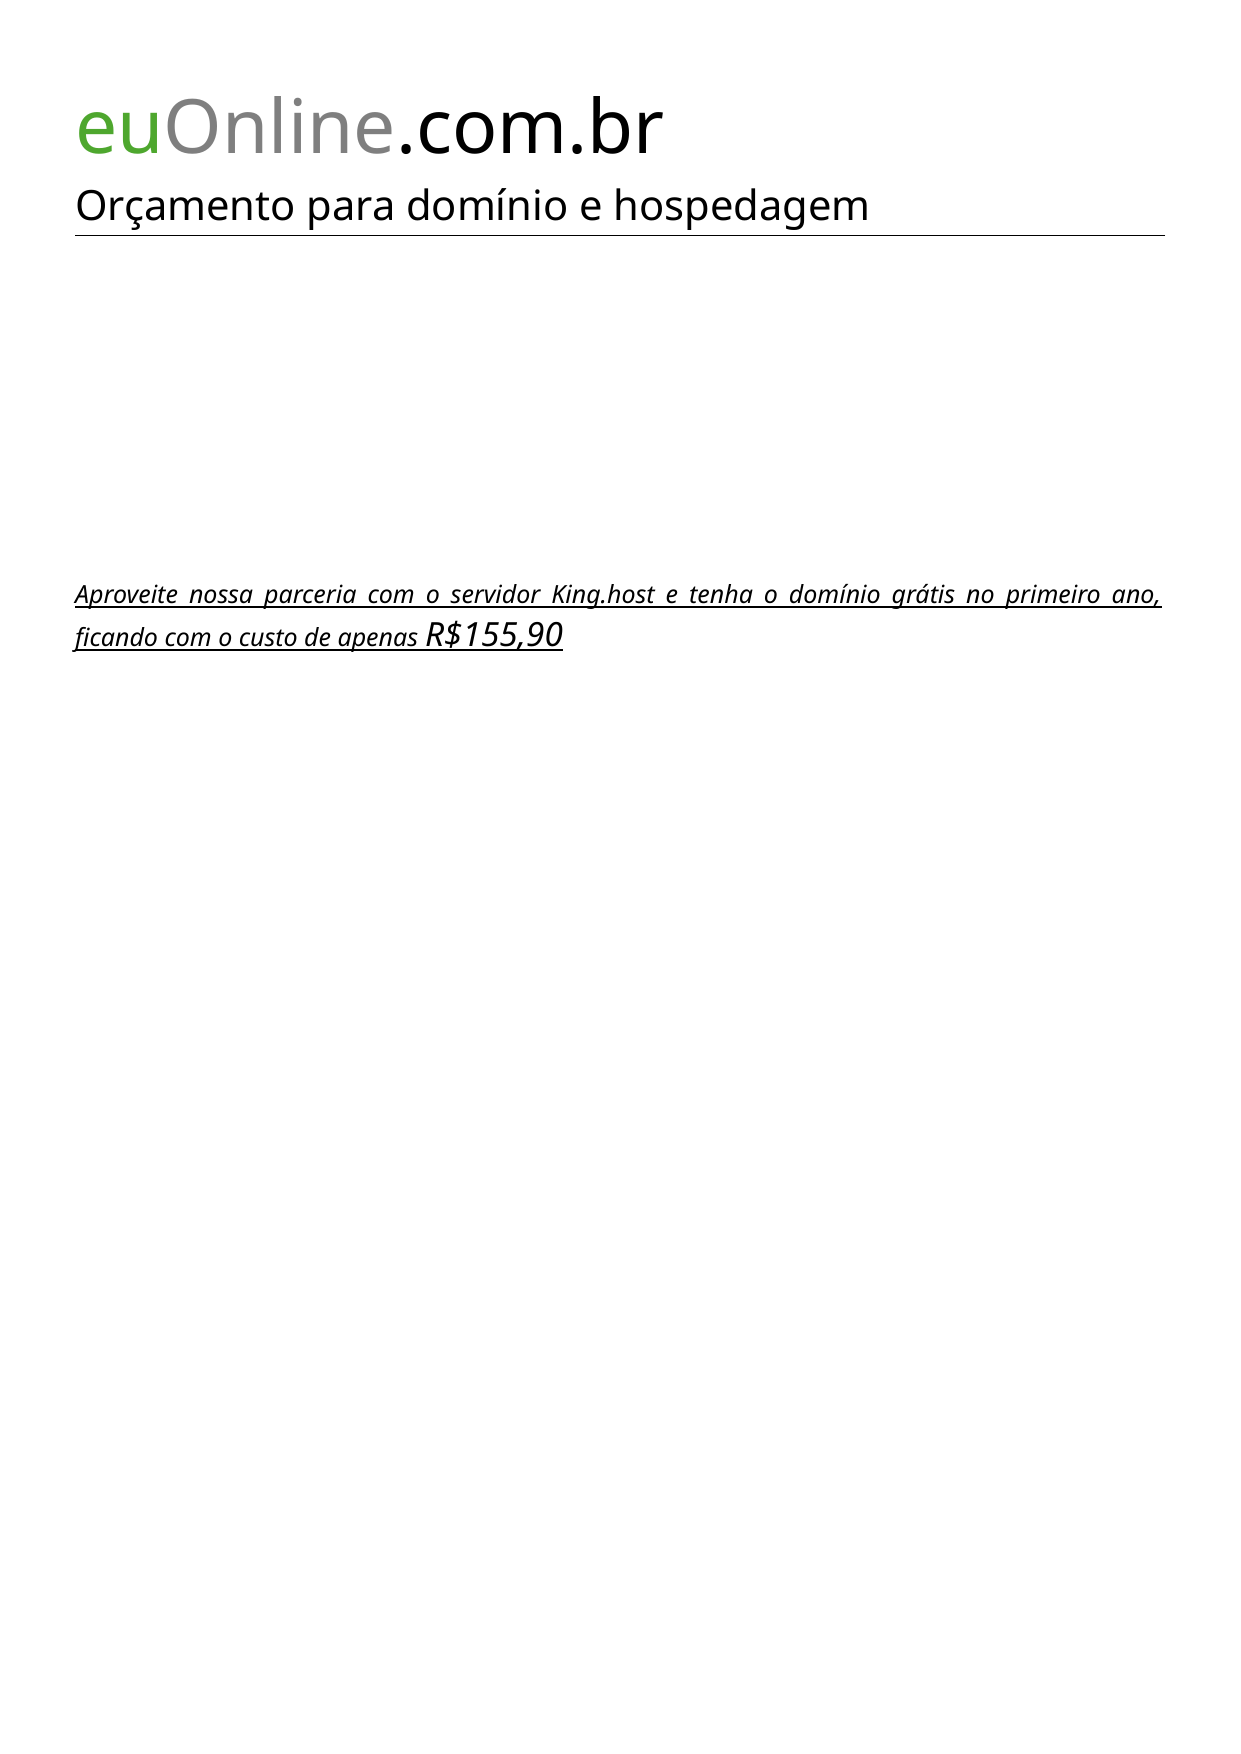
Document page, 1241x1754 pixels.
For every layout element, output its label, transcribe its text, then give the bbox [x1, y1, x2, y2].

text Aproveite nossa parceria com o servidor King.host e tenha o domínio grátis no primeiro ano, ficando com o custo de apenas R$155,90 [75, 577, 1165, 656]
